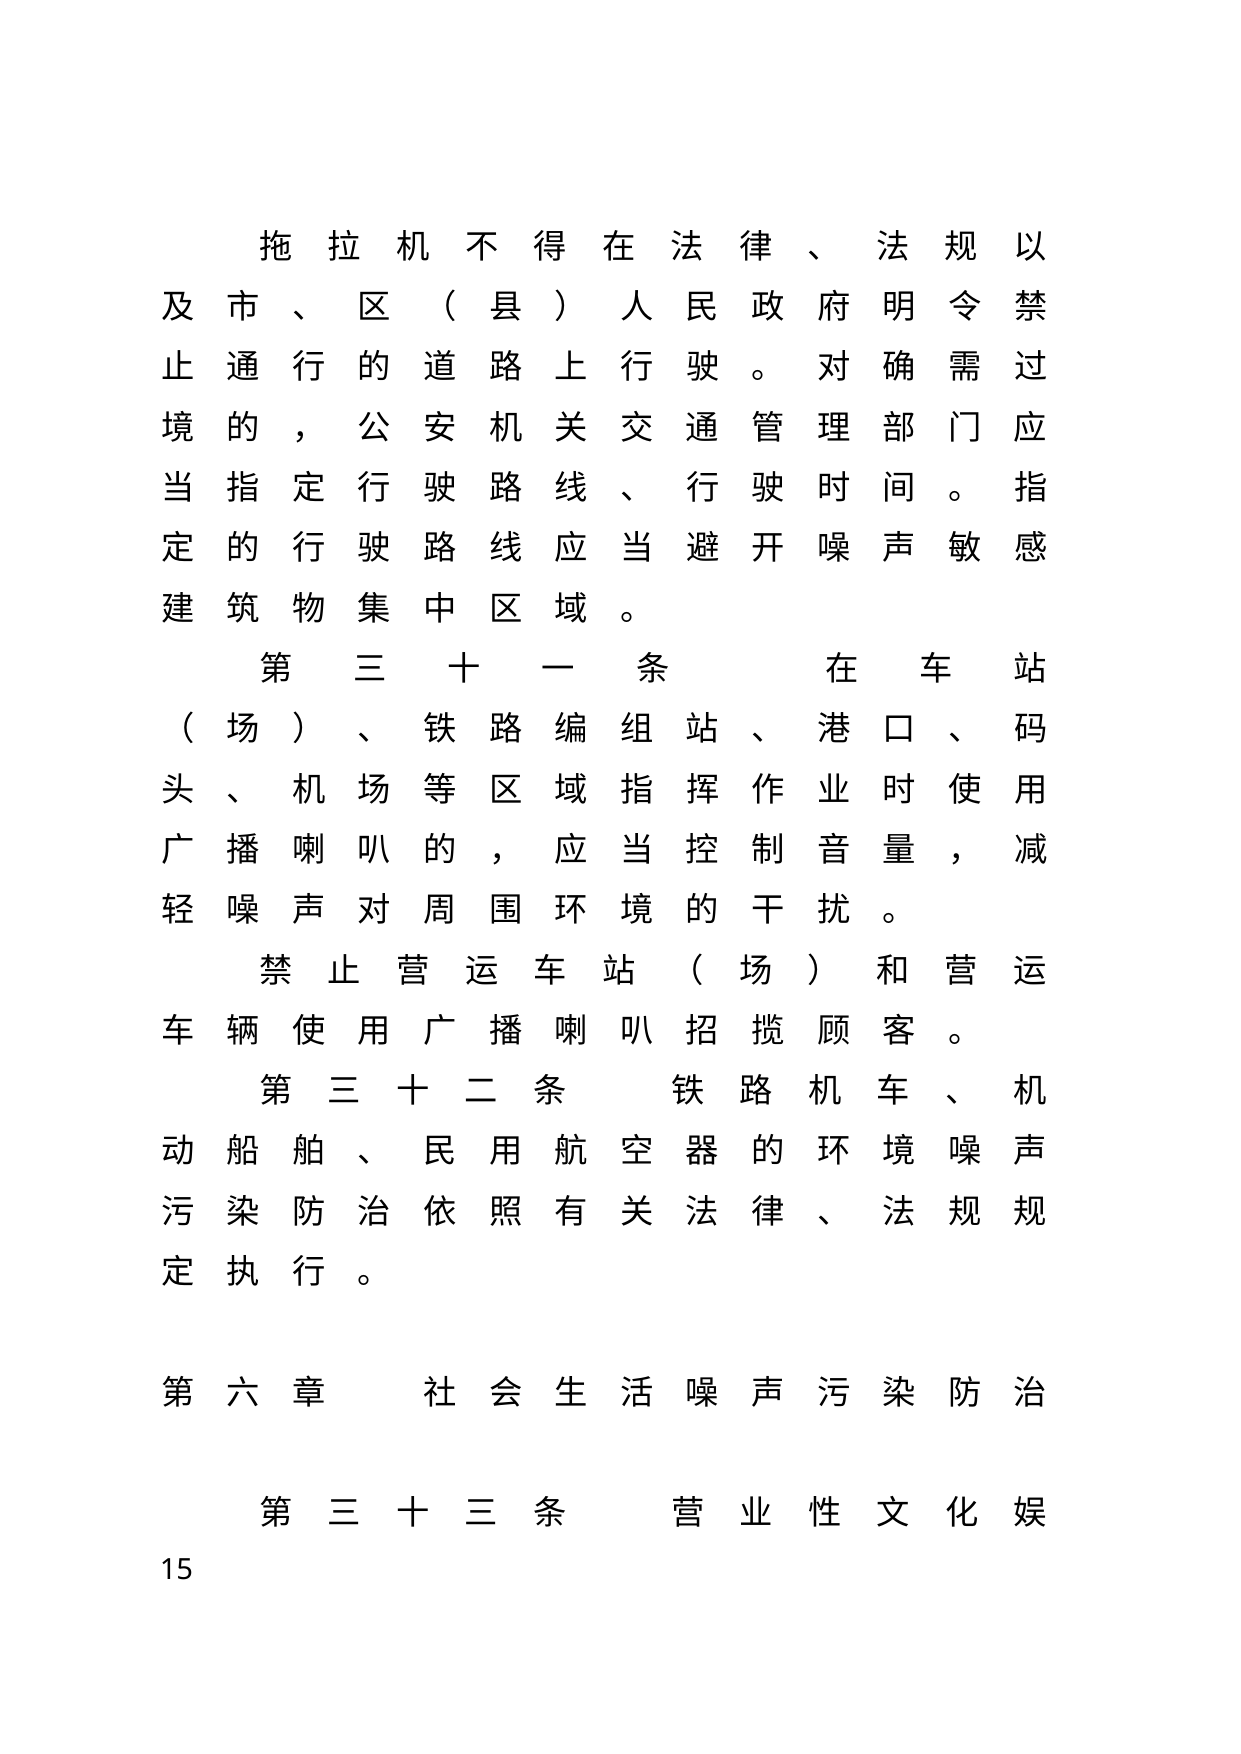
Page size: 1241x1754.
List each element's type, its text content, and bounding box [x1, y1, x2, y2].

text 拖拉机不得在法律、法规以及市、区（县）人民政府明令禁止通行的道路上行驶。对确需过境的，公安机关交通管理部门应当指定行驶路线、行驶时间。指定的行驶路线应当避开噪声敏感建筑物集中区域。 [161, 213, 1079, 636]
text 第三十一条 在车站（场）、铁路编组站、港口、码头、机场等区域指挥作业时使用广播喇叭的，应当控制音量，减轻噪声对周围环境的干扰。 [161, 636, 1079, 937]
text 第三十二条 铁路机车、机动船舶、民用航空器的环境噪声污染防治依照有关法律、法规规定执行。 [161, 1058, 1079, 1299]
text 禁止营运车站（场）和营运车辆使用广播喇叭招揽顾客。 [161, 937, 1079, 1058]
text 第六章 社会生活噪声污染防治 [161, 1359, 1079, 1420]
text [161, 1480, 1079, 1540]
